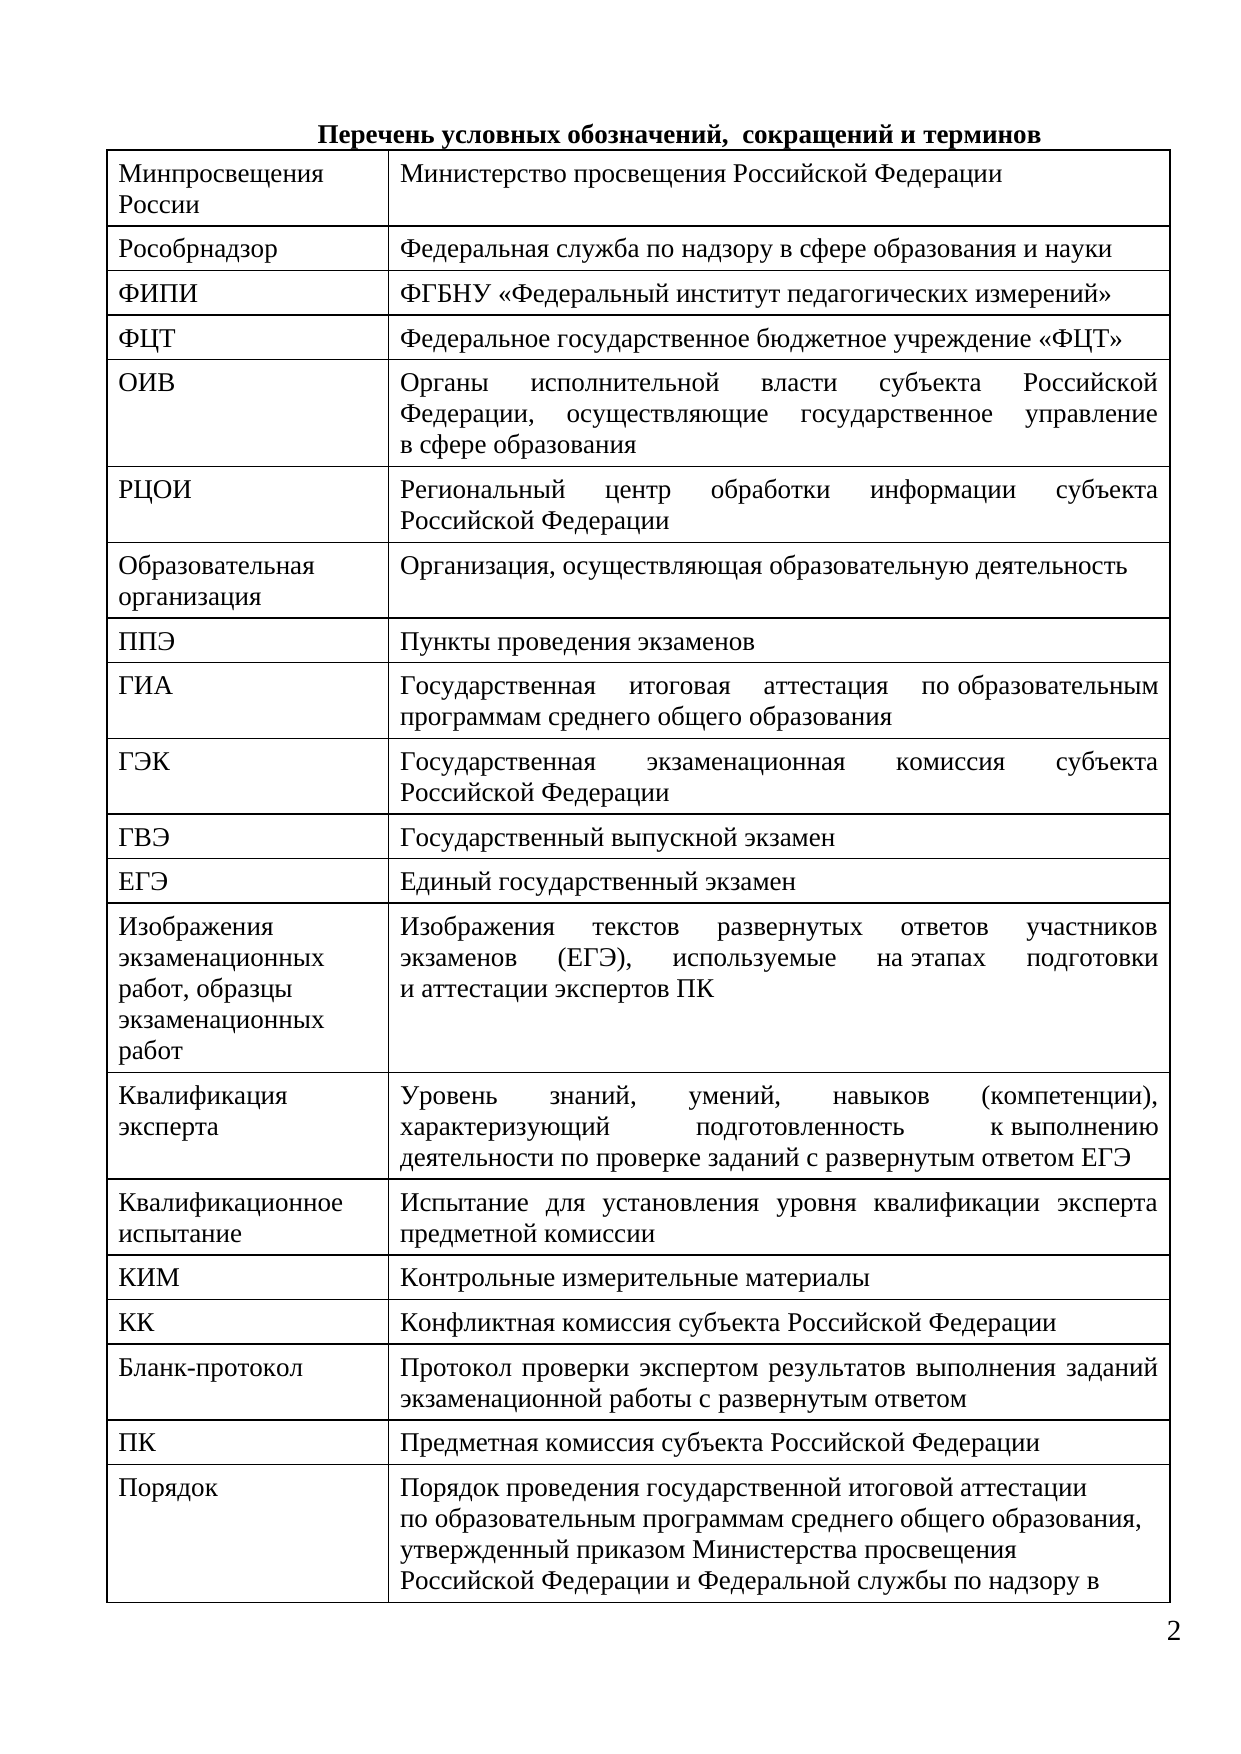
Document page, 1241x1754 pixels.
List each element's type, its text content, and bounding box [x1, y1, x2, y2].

table_cell ГЭК [108, 739, 388, 813]
table_cell Образовательная организация [108, 543, 388, 617]
table_cell РЦОИ [108, 467, 388, 541]
table_cell ППЭ [108, 619, 388, 662]
table_cell Рособрнадзор [108, 227, 388, 269]
table_header Министерство просвещения Российской Федерации [389, 151, 1169, 225]
table_cell Уровень знаний, умений, навыков (компетенции), характеризующий подготовленность к выполнению деятельности по проверке заданий с развернутым ответом ЕГЭ [389, 1073, 1169, 1178]
table_cell ОИВ [108, 360, 388, 466]
table_cell ГВЭ [108, 815, 388, 858]
table_cell Региональный центр обработки информации субъекта Российской Федерации [389, 467, 1169, 541]
table_cell Федеральное государственное бюджетное учреждение «ФЦТ» [389, 316, 1169, 359]
table_cell Бланк-протокол [108, 1345, 388, 1419]
table_cell Порядок [108, 1465, 388, 1602]
table_cell Квалификационное испытание [108, 1180, 388, 1254]
table_cell Единый государственный экзамен [389, 859, 1169, 902]
table_cell ГИА [108, 663, 388, 737]
table_cell Испытание для установления уровня квалификации эксперта предметной комиссии [389, 1180, 1169, 1254]
table_cell ЕГЭ [108, 859, 388, 902]
text Перечень условных обозначений, сокращений и терминов [118, 118, 1181, 149]
table_cell Государственная итоговая аттестация по образовательным программам среднего общего образования [389, 663, 1169, 737]
table_cell Изображения текстов развернутых ответов участников экзаменов (ЕГЭ), используемые на этапах подготовки и аттестации экспертов ПК [389, 904, 1169, 1071]
table_cell КИМ [108, 1256, 388, 1299]
table_cell Организация, осуществляющая образовательную деятельность [389, 543, 1169, 617]
table_cell ПК [108, 1421, 388, 1463]
table_cell КК [108, 1300, 388, 1343]
table_cell Квалификация эксперта [108, 1073, 388, 1178]
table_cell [389, 1465, 1169, 1602]
table_header Минпросвещения России [108, 151, 388, 225]
table_cell Пункты проведения экзаменов [389, 619, 1169, 662]
table_cell Органы исполнительной власти субъекта Российской Федерации, осуществляющие государственное управление в сфере образования [389, 360, 1169, 466]
table_cell Протокол проверки экспертом результатов выполнения заданий экзаменационной работы с развернутым ответом [389, 1345, 1169, 1419]
table_cell Федеральная служба по надзору в сфере образования и науки [389, 227, 1169, 269]
table_cell ФГБНУ «Федеральный институт педагогических измерений» [389, 271, 1169, 314]
table_cell ФИПИ [108, 271, 388, 314]
table_cell Государственная экзаменационная комиссия субъекта Российской Федерации [389, 739, 1169, 813]
table_cell Предметная комиссия субъекта Российской Федерации [389, 1421, 1169, 1463]
table_cell Контрольные измерительные материалы [389, 1256, 1169, 1299]
table_cell ФЦТ [108, 316, 388, 359]
table_cell Государственный выпускной экзамен [389, 815, 1169, 858]
table_cell Изображения экзаменационных работ, образцы экзаменационных работ [108, 904, 388, 1071]
table_cell Конфликтная комиссия субъекта Российской Федерации [389, 1300, 1169, 1343]
